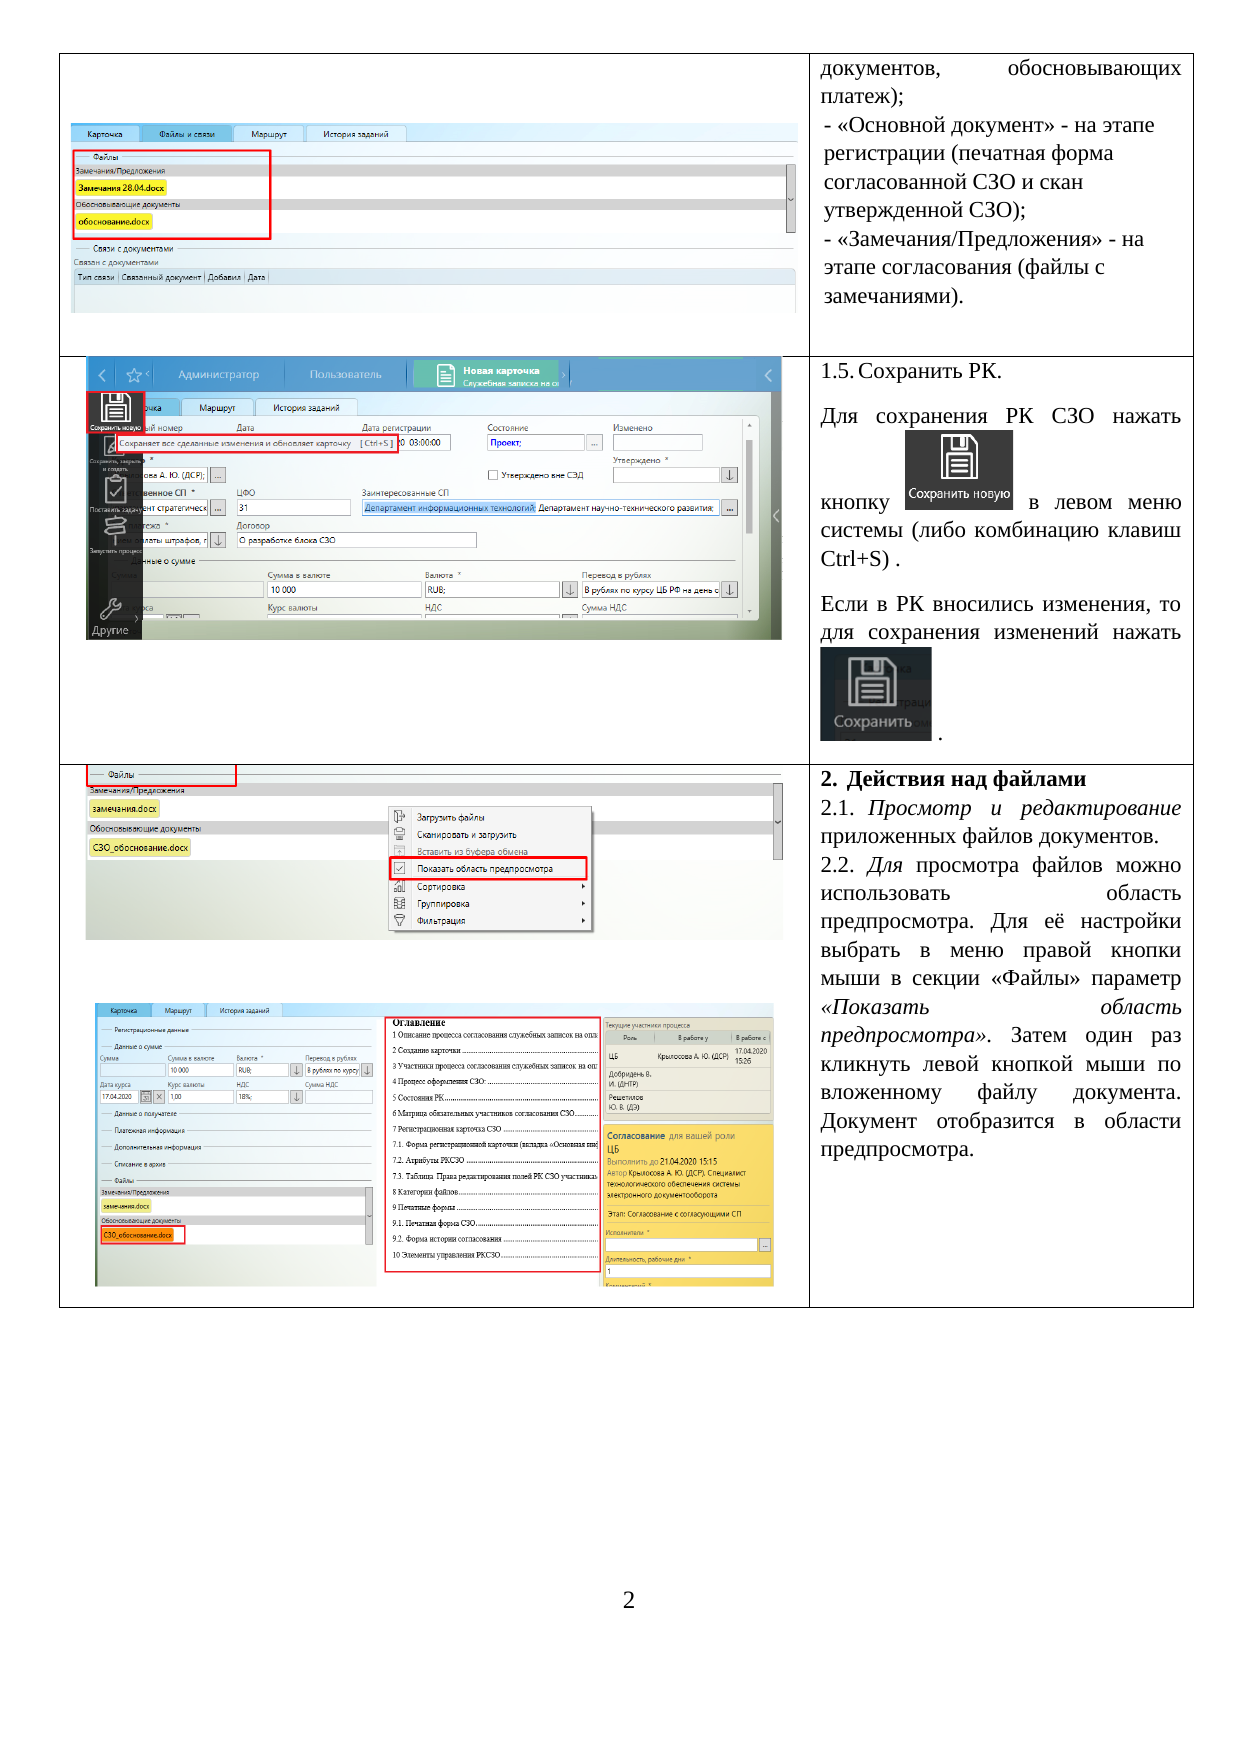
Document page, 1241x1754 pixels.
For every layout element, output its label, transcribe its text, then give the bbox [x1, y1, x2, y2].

picture [85, 765, 784, 940]
picture [820, 647, 932, 741]
table_cell Действия над файлами Просмотр и редактирование приложенных файлов документов. Для просмотра файлов можно использовать область предпросмотра. Для её настройки выбрать в меню правой кнопки мыши в секции «Файлы» параметр «Показать область предпросмотра». Затем один раз кликнуть левой кнопкой мыши по вложенному файлу документа. Документ отобразится в области предпросмотра. [810, 765, 1193, 1307]
table_header [60, 54, 809, 356]
picture [905, 430, 1014, 510]
picture [95, 1003, 774, 1288]
table_cell [60, 357, 809, 764]
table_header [810, 54, 1193, 356]
picture [70, 123, 798, 313]
table_cell Сохранить РК. Для сохранения РК СЗО нажать кнопку в левом меню системы (либо комбинацию клавиш Ctrl+S) . Если в РК вносились изменения, то для сохранения изменений нажать . [810, 357, 1193, 764]
table_cell [60, 765, 809, 1307]
picture [86, 356, 783, 640]
